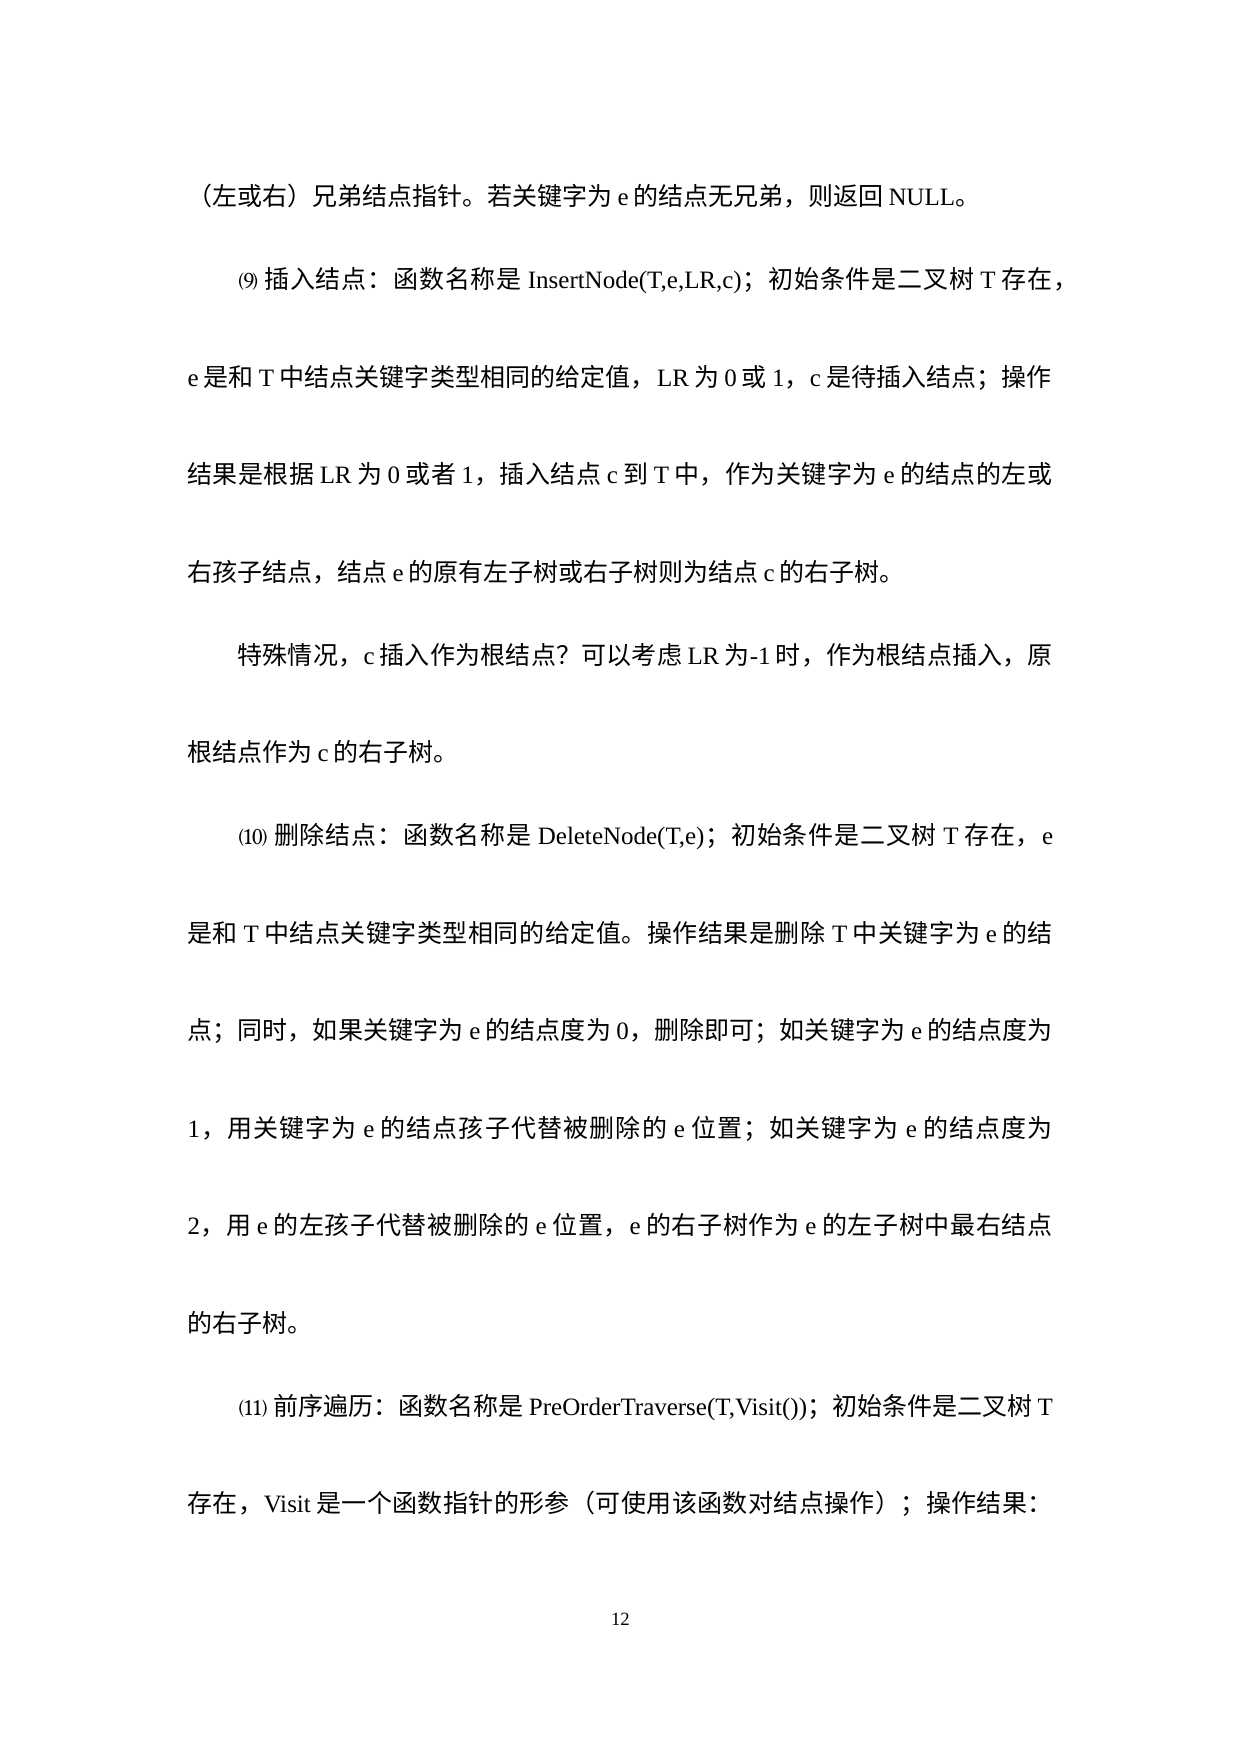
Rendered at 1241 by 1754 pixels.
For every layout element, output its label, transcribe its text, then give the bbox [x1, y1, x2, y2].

text ⑼插入结点：函数名称是InsertNode(T,e,LR,c)；初始条件是二叉树T存在，e是和T中结点关键字类型相同的给定值，LR为0或1，c是待插入结点；操作结果是根据LR为0或者1，插入结点c到T中，作为关键字为e的结点的左或右孩子结点，结点e的原有左子树或右子树则为结点c的右子树。 [187, 245, 1053, 603]
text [187, 1372, 1053, 1534]
text 特殊情况，c插入作为根结点？可以考虑LR为-1时，作为根结点插入，原根结点作为c的右子树。 [187, 621, 1053, 783]
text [187, 162, 1053, 227]
text ⑽删除结点：函数名称是DeleteNode(T,e)；初始条件是二叉树T存在，e是和T中结点关键字类型相同的给定值。操作结果是删除T中关键字为e的结点；同时，如果关键字为e的结点度为0，删除即可；如关键字为e的结点度为1，用关键字为e的结点孩子代替被删除的e位置；如关键字为e的结点度为2，用e的左孩子代替被删除的e位置，e的右子树作为e的左子树中最右结点的右子树。 [187, 801, 1053, 1354]
